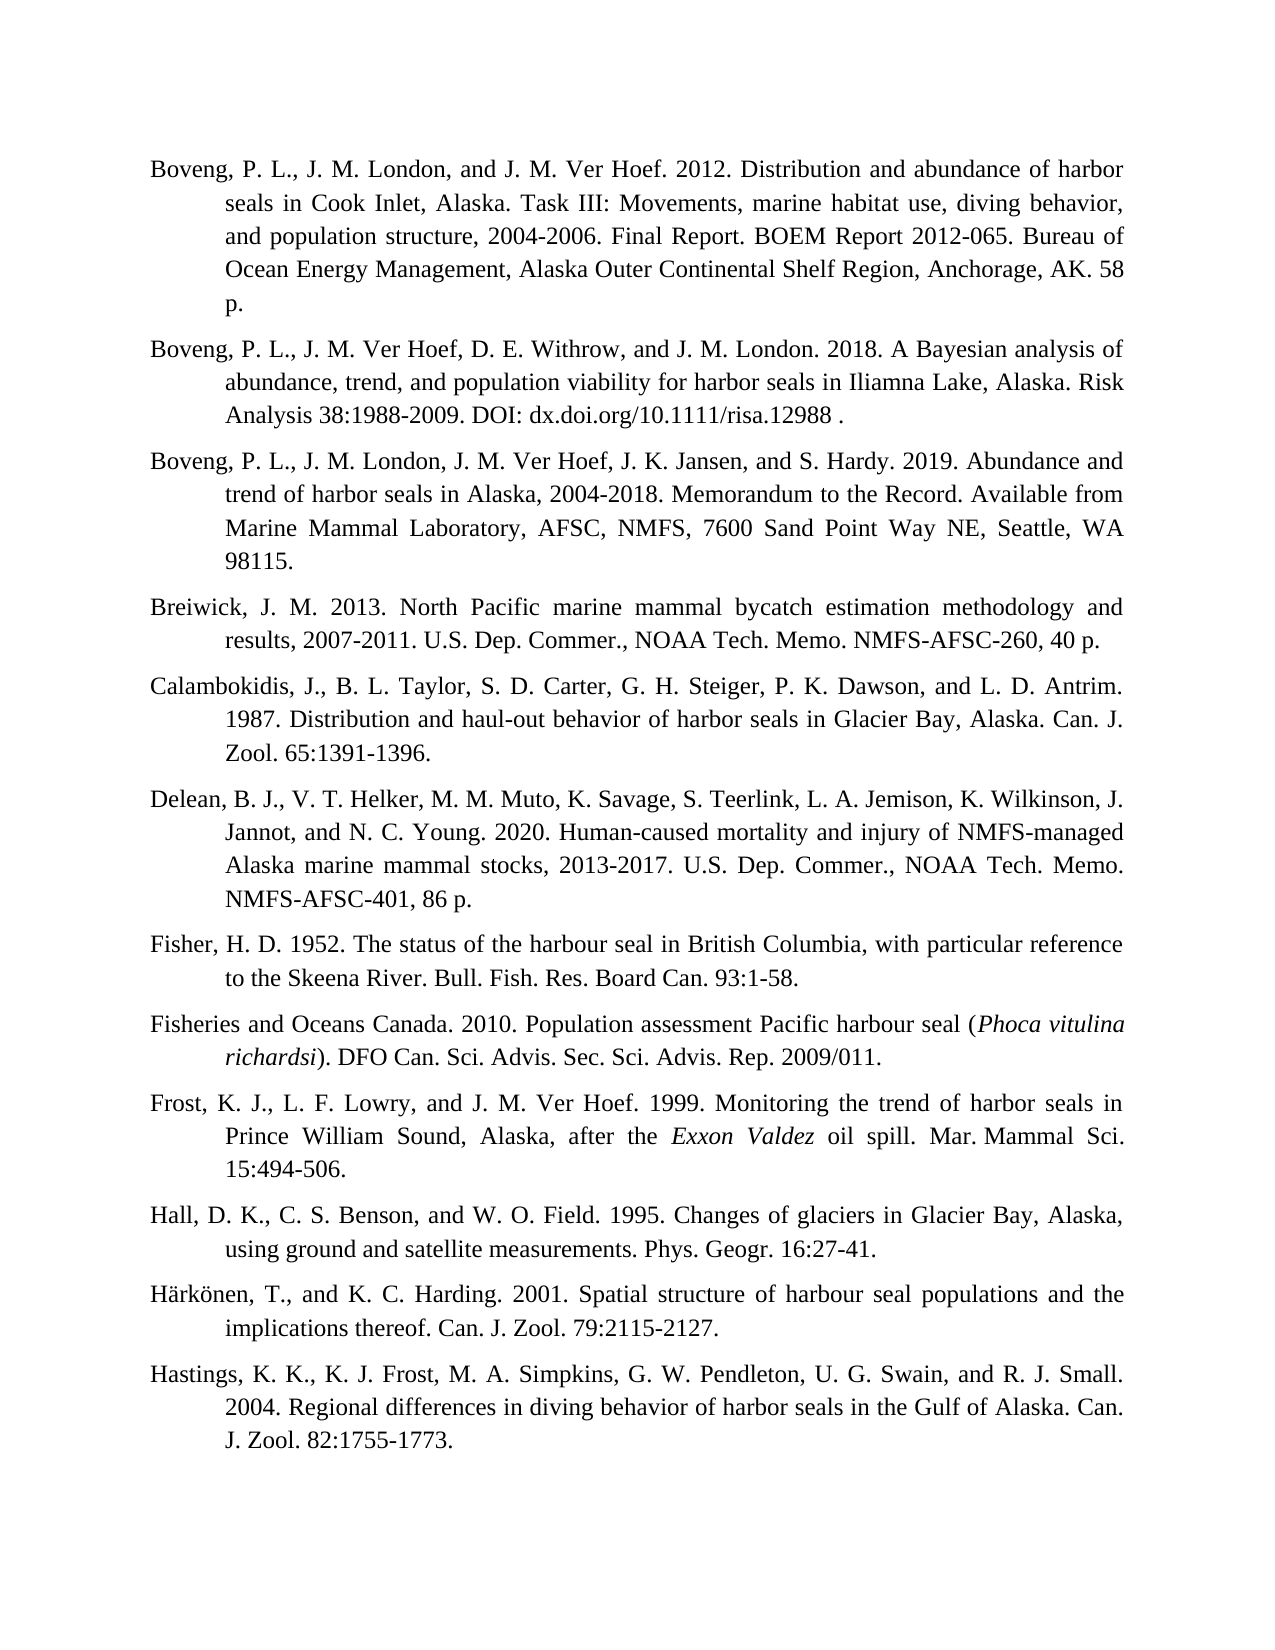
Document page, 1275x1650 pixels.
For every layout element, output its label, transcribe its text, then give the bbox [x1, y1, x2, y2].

text Boveng, P. L., J. M. London, J. M. Ver Hoef, J. K. Jansen, and S. Hardy. 2019. Abundance and trend of harbor seals in Alaska, 2004-2018. Memorandum to the Record. Available from Marine Mammal Laboratory, AFSC, NMFS, 7600 Sand Point Way NE, Seattle, WA 98115. [150, 442, 1125, 575]
text Boveng, P. L., J. M. Ver Hoef, D. E. Withrow, and J. M. London. 2018. A Bayesian analysis of abundance, trend, and population viability for harbor seals in Iliamna Lake, Alaska. Risk Analysis 38:1988-2009. DOI: dx.doi.org/10.1111/risa.12988 . [150, 329, 1125, 429]
text Hall, D. K., C. S. Benson, and W. O. Field. 1995. Changes of glaciers in Glacier Bay, Alaska, using ground and satellite measurements. Phys. Geogr. 16:27-41. [150, 1196, 1125, 1262]
text Calambokidis, J., B. L. Taylor, S. D. Carter, G. H. Steiger, P. K. Dawson, and L. D. Antrim. 1987. Distribution and haul-out behavior of harbor seals in Glacier Bay, Alaska. Can. J. Zool. 65:1391-1396. [150, 667, 1125, 767]
text Boveng, P. L., J. M. London, and J. M. Ver Hoef. 2012. Distribution and abundance of harbor seals in Cook Inlet, Alaska. Task III: Movements, marine habitat use, diving behavior, and population structure, 2004-2006. Final Report. BOEM Report 2012-065. Bureau of Ocean Energy Management, Alaska Outer Continental Shelf Region, Anchorage, AK. 58 p. [150, 150, 1125, 317]
text Breiwick, J. M. 2013. North Pacific marine mammal bycatch estimation methodology and results, 2007-2011. U.S. Dep. Commer., NOAA Tech. Memo. NMFS-AFSC-260, 40 p. [150, 587, 1125, 654]
text Delean, B. J., V. T. Helker, M. M. Muto, K. Savage, S. Teerlink, L. A. Jemison, K. Wilkinson, J. Jannot, and N. C. Young. 2020. Human-caused mortality and injury of NMFS-managed Alaska marine mammal stocks, 2013-2017. U.S. Dep. Commer., NOAA Tech. Memo. NMFS-AFSC-401, 86 p. [150, 779, 1125, 912]
text Fisheries and Oceans Canada. 2010. Population assessment Pacific harbour seal (Phoca vitulina richardsi). DFO Can. Sci. Advis. Sec. Sci. Advis. Rep. 2009/011. [150, 1004, 1125, 1071]
text Härkönen, T., and K. C. Harding. 2001. Spatial structure of harbour seal populations and the implications thereof. Can. J. Zool. 79:2115-2127. [150, 1275, 1125, 1342]
text Frost, K. J., L. F. Lowry, and J. M. Ver Hoef. 1999. Monitoring the trend of harbor seals in Prince William Sound, Alaska, after the Exxon Valdez oil spill. Mar. Mammal Sci. 15:494-506. [150, 1083, 1125, 1183]
text Hastings, K. K., K. J. Frost, M. A. Simpkins, G. W. Pendleton, U. G. Swain, and R. J. Small. 2004. Regional differences in diving behavior of harbor seals in the Gulf of Alaska. Can. J. Zool. 82:1755-1773. [150, 1354, 1125, 1454]
text Fisher, H. D. 1952. The status of the harbour seal in British Columbia, with particular reference to the Skeena River. Bull. Fish. Res. Board Can. 93:1-58. [150, 925, 1125, 992]
